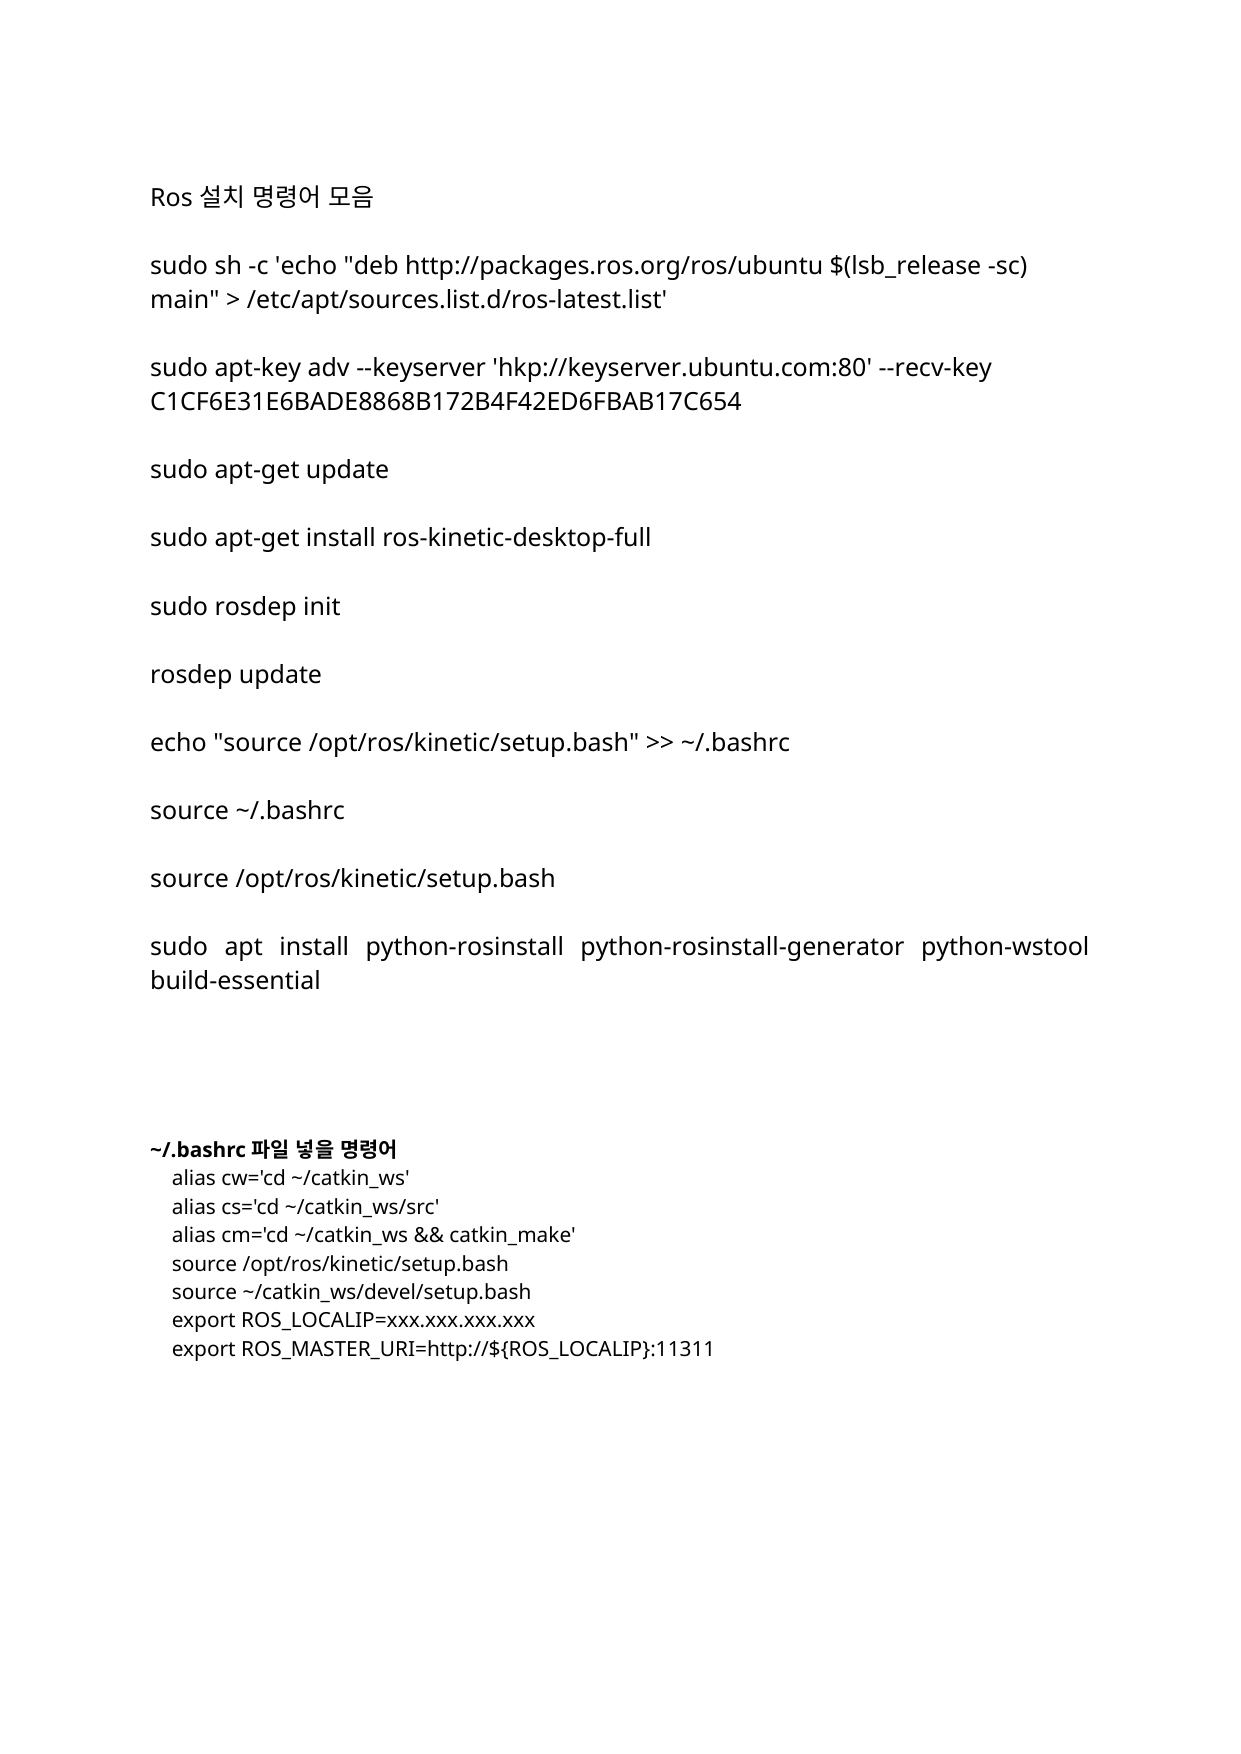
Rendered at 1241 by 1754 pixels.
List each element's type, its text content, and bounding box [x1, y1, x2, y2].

text source ~/catkin_ws/devel/setup.bash [150, 1277, 1090, 1306]
text sudo sh -c 'echo "deb http://packages.ros.org/ros/ubuntu $(lsb_release -sc) main" > /etc/apt/sources.list.d/ros-latest.list' [150, 247, 1090, 316]
text export ROS_LOCALIP=xxx.xxx.xxx.xxx [150, 1306, 1090, 1334]
text alias cw='cd ~/catkin_ws' [150, 1163, 1090, 1192]
text source /opt/ros/kinetic/setup.bash [150, 861, 1090, 895]
text ~/.bashrc 파일 넣을 명령어 [150, 1133, 1090, 1163]
text alias cs='cd ~/catkin_ws/src' [150, 1192, 1090, 1220]
text sudo apt install python-rosinstall python-rosinstall-generator python-wstool build-essential [150, 929, 1090, 997]
text source /opt/ros/kinetic/setup.bash [150, 1249, 1090, 1277]
text sudo apt-get install ros-kinetic-desktop-full [150, 520, 1090, 554]
text Ros 설치 명령어 모음 [150, 177, 1090, 213]
text export ROS_MASTER_URI=http://${ROS_LOCALIP}:11311 [150, 1334, 1090, 1362]
text sudo apt-get update [150, 452, 1090, 486]
text alias cm='cd ~/catkin_ws && catkin_make' [150, 1220, 1090, 1249]
text sudo apt-key adv --keyserver 'hkp://keyserver.ubuntu.com:80' --recv-key C1CF6E31E6BADE8868B172B4F42ED6FBAB17C654 [150, 350, 1090, 418]
text source ~/.bashrc [150, 792, 1090, 827]
text echo "source /opt/ros/kinetic/setup.bash" >> ~/.bashrc [150, 724, 1090, 758]
text sudo rosdep init [150, 588, 1090, 622]
text rosdep update [150, 656, 1090, 690]
